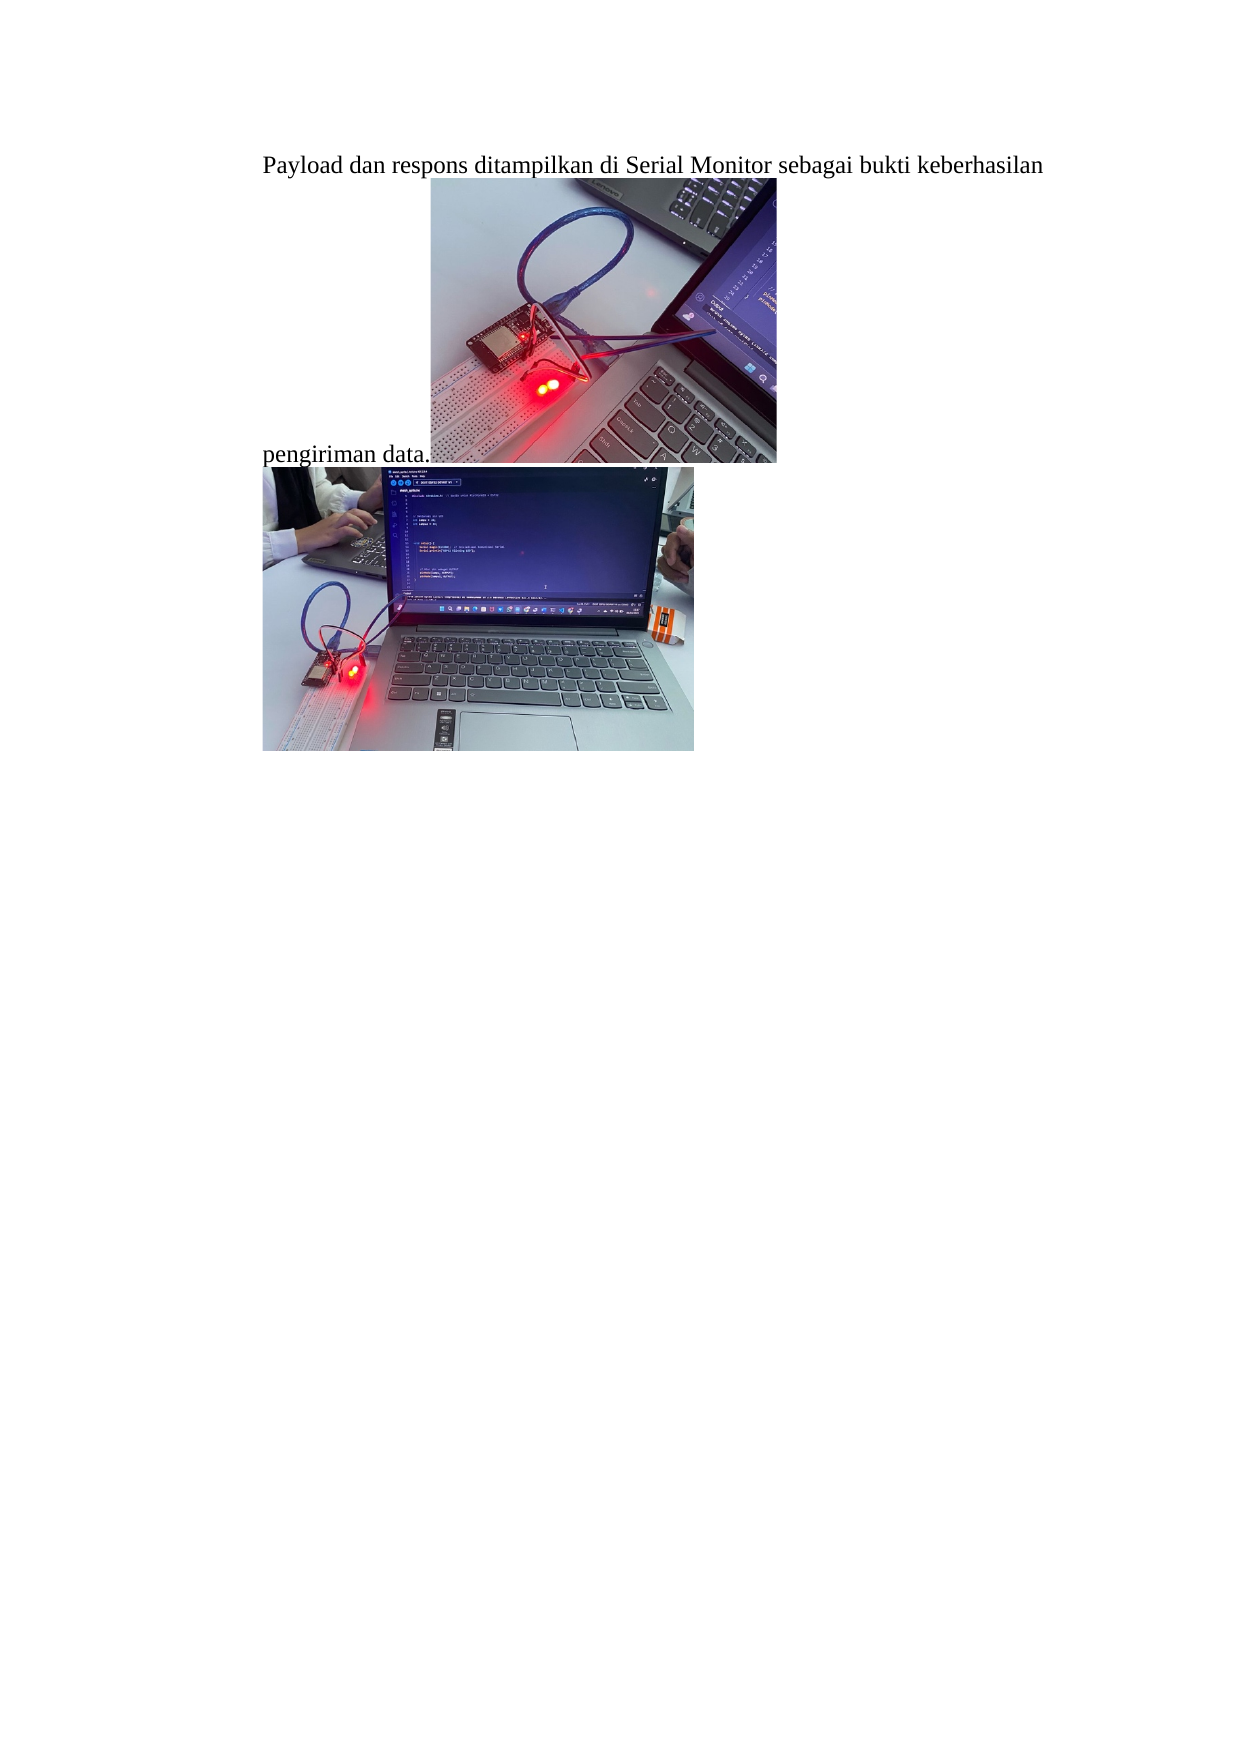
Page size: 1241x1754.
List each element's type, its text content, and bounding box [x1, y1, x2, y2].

picture [430, 178, 777, 463]
picture [262, 467, 694, 751]
